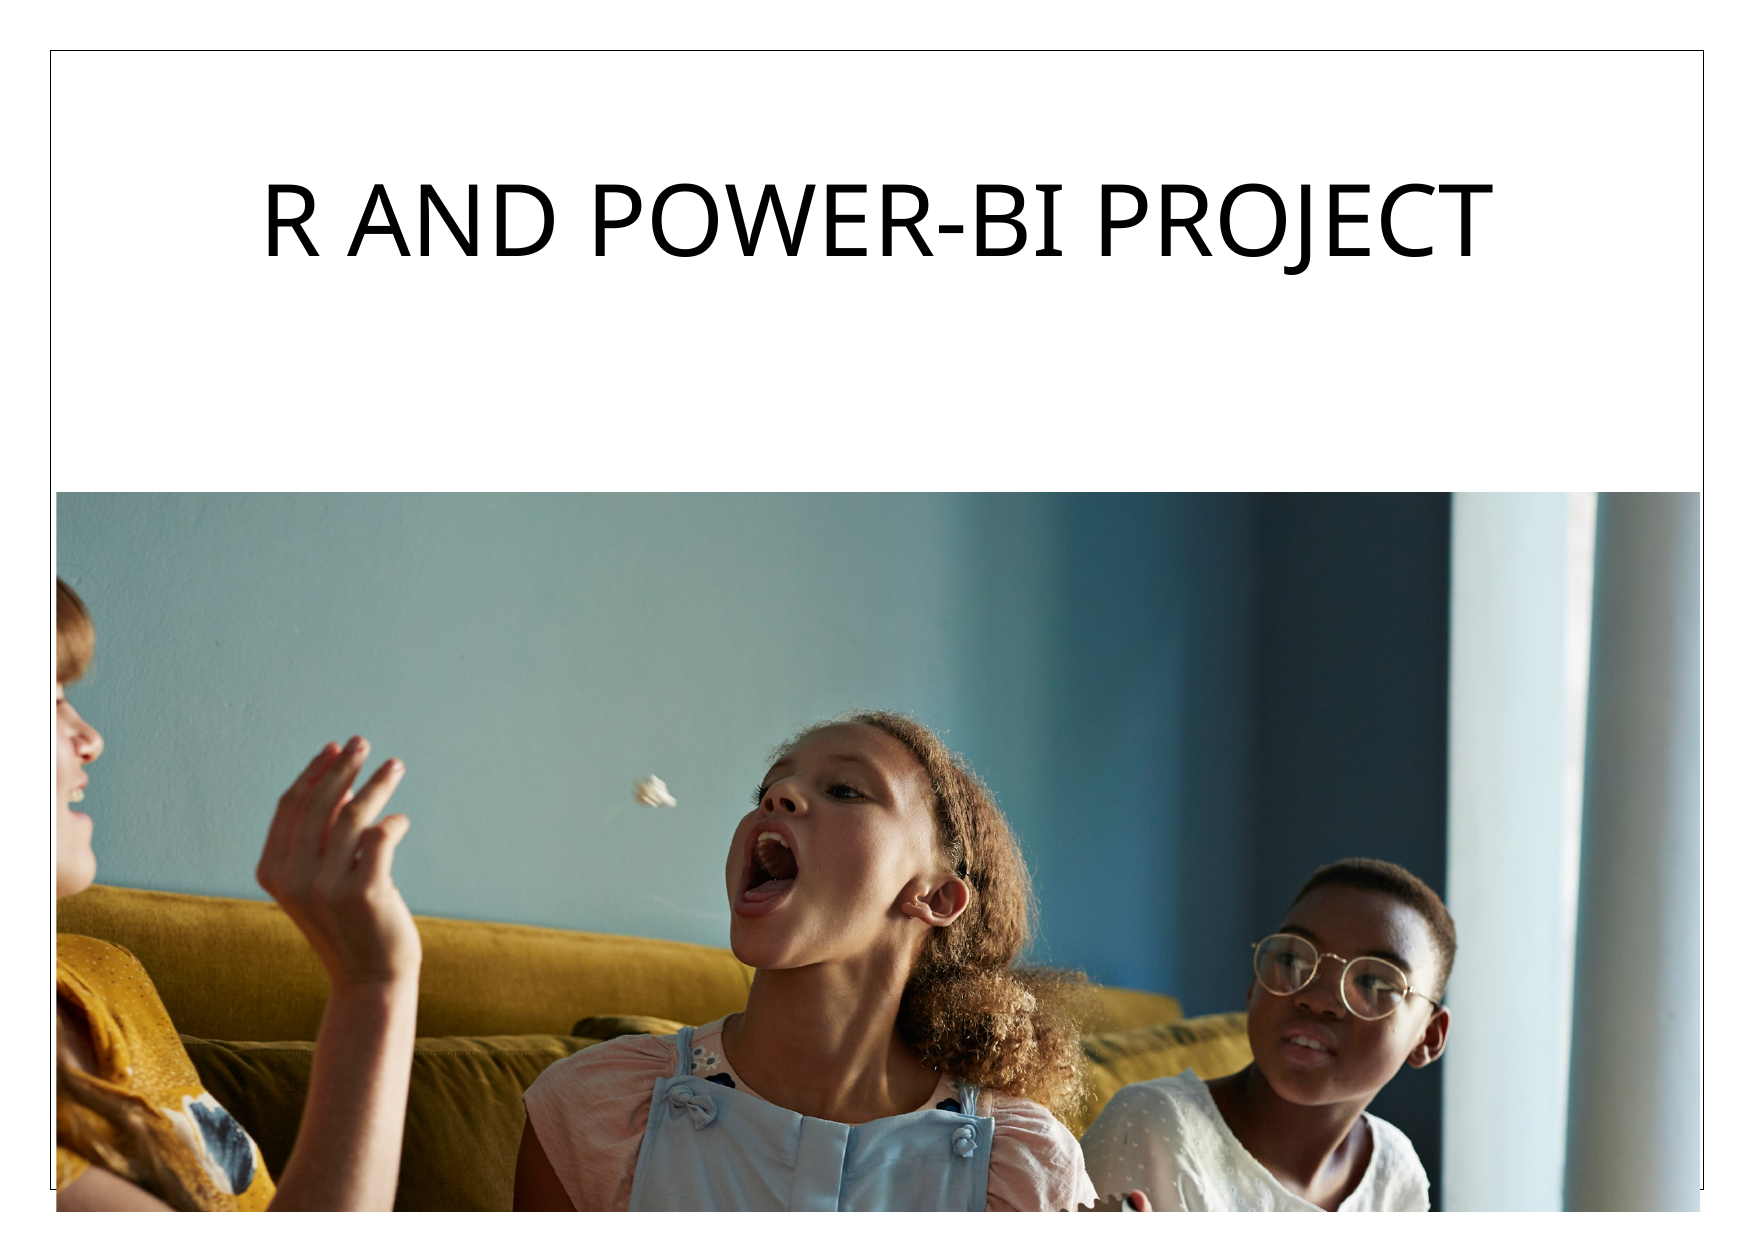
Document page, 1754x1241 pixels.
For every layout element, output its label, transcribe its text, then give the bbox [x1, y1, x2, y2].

picture [56, 492, 1701, 1212]
text R AND POWER-BI PROJECT [150, 150, 1604, 286]
